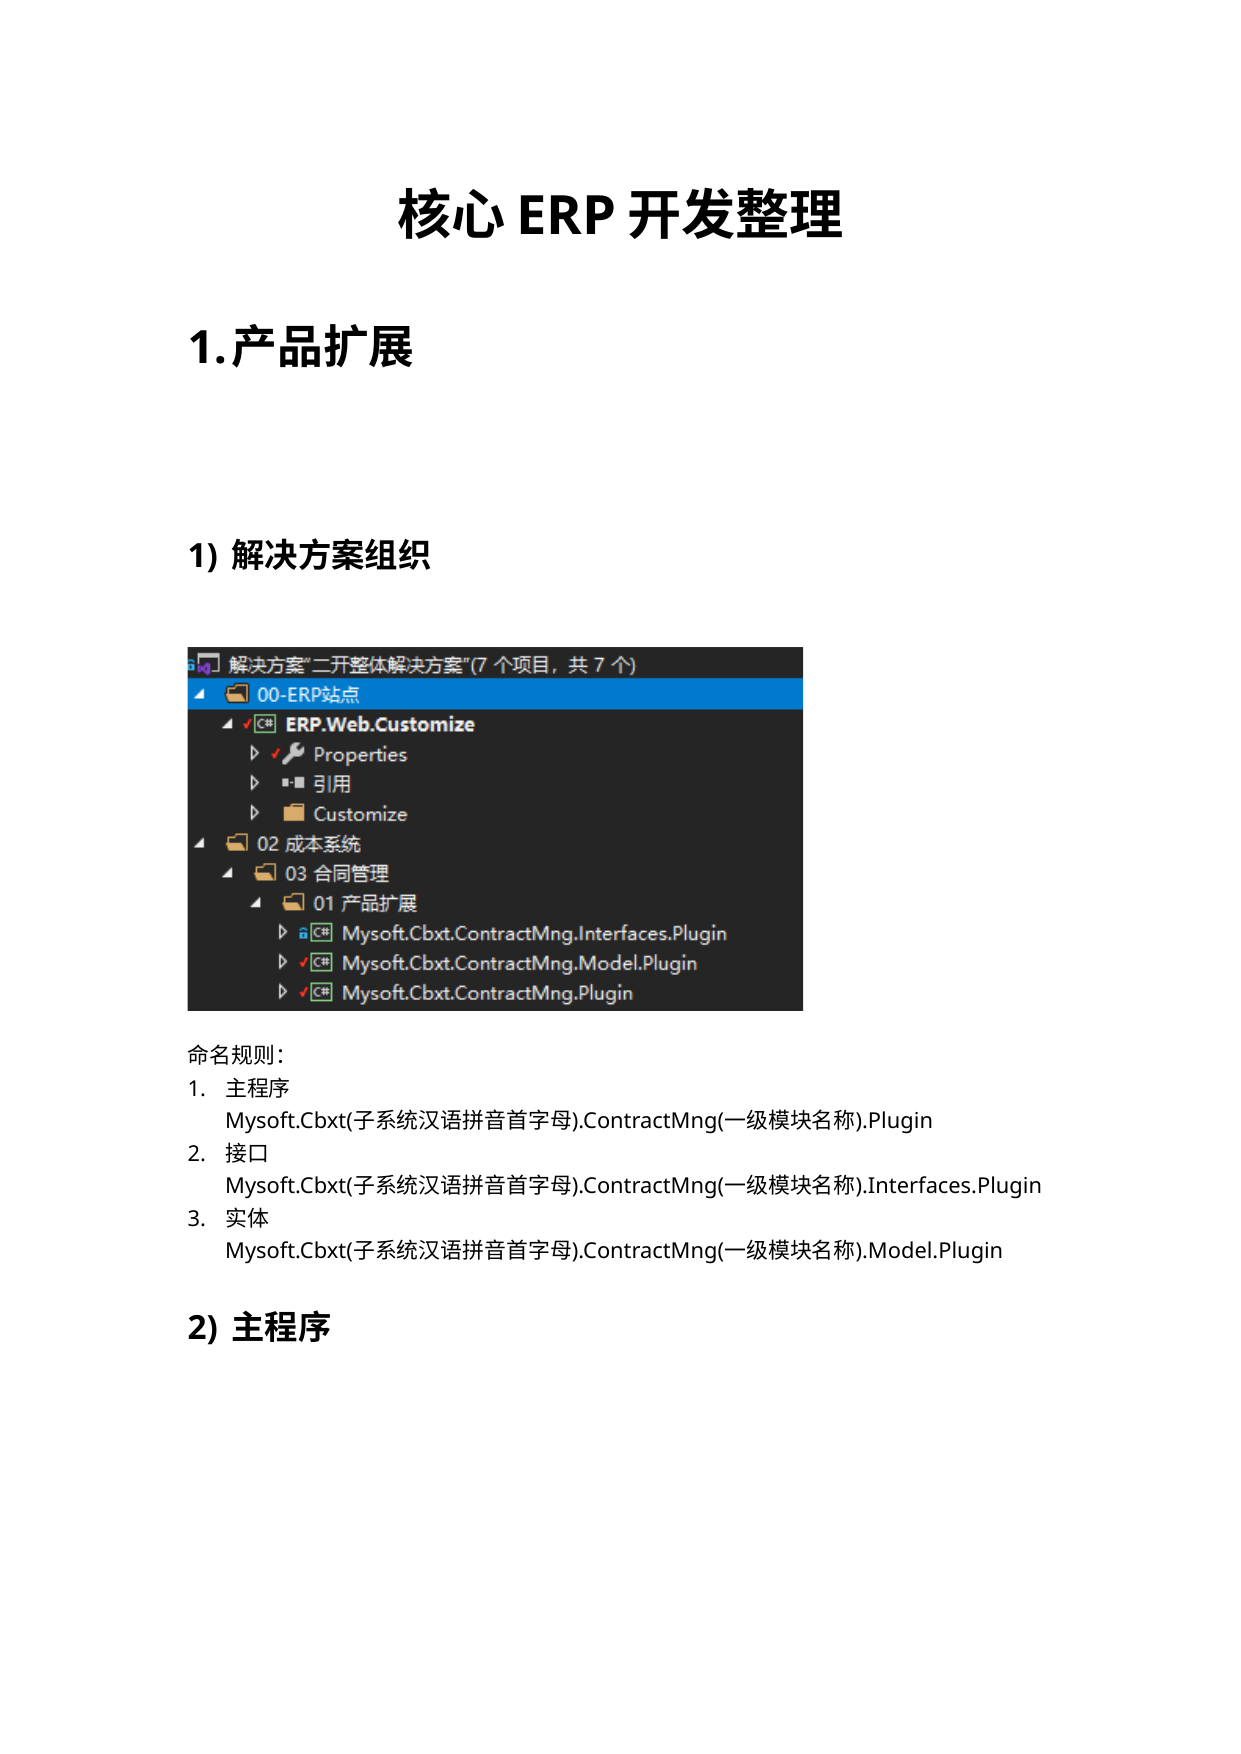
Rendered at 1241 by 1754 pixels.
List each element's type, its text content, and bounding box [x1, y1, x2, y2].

list 主程序 [187, 1070, 1053, 1103]
list Mysoft.Cbxt(子系统汉语拼音首字母).ContractMng(一级模块名称).Model.Plugin [225, 1233, 1053, 1265]
list 实体 [187, 1200, 1053, 1233]
text 核心ERP开发整理 [187, 162, 1053, 259]
text 命名规则： [187, 1038, 1053, 1070]
subtitle 主程序 [187, 1292, 1053, 1357]
list Mysoft.Cbxt(子系统汉语拼音首字母).ContractMng(一级模块名称).Plugin [225, 1103, 1053, 1135]
subtitle 解决方案组织 [187, 521, 1053, 586]
subtitle 产品扩展 [187, 295, 1053, 392]
picture [187, 647, 804, 1011]
list Mysoft.Cbxt(子系统汉语拼音首字母).ContractMng(一级模块名称).Interfaces.Plugin [225, 1168, 1053, 1200]
list 接口 [187, 1135, 1053, 1168]
